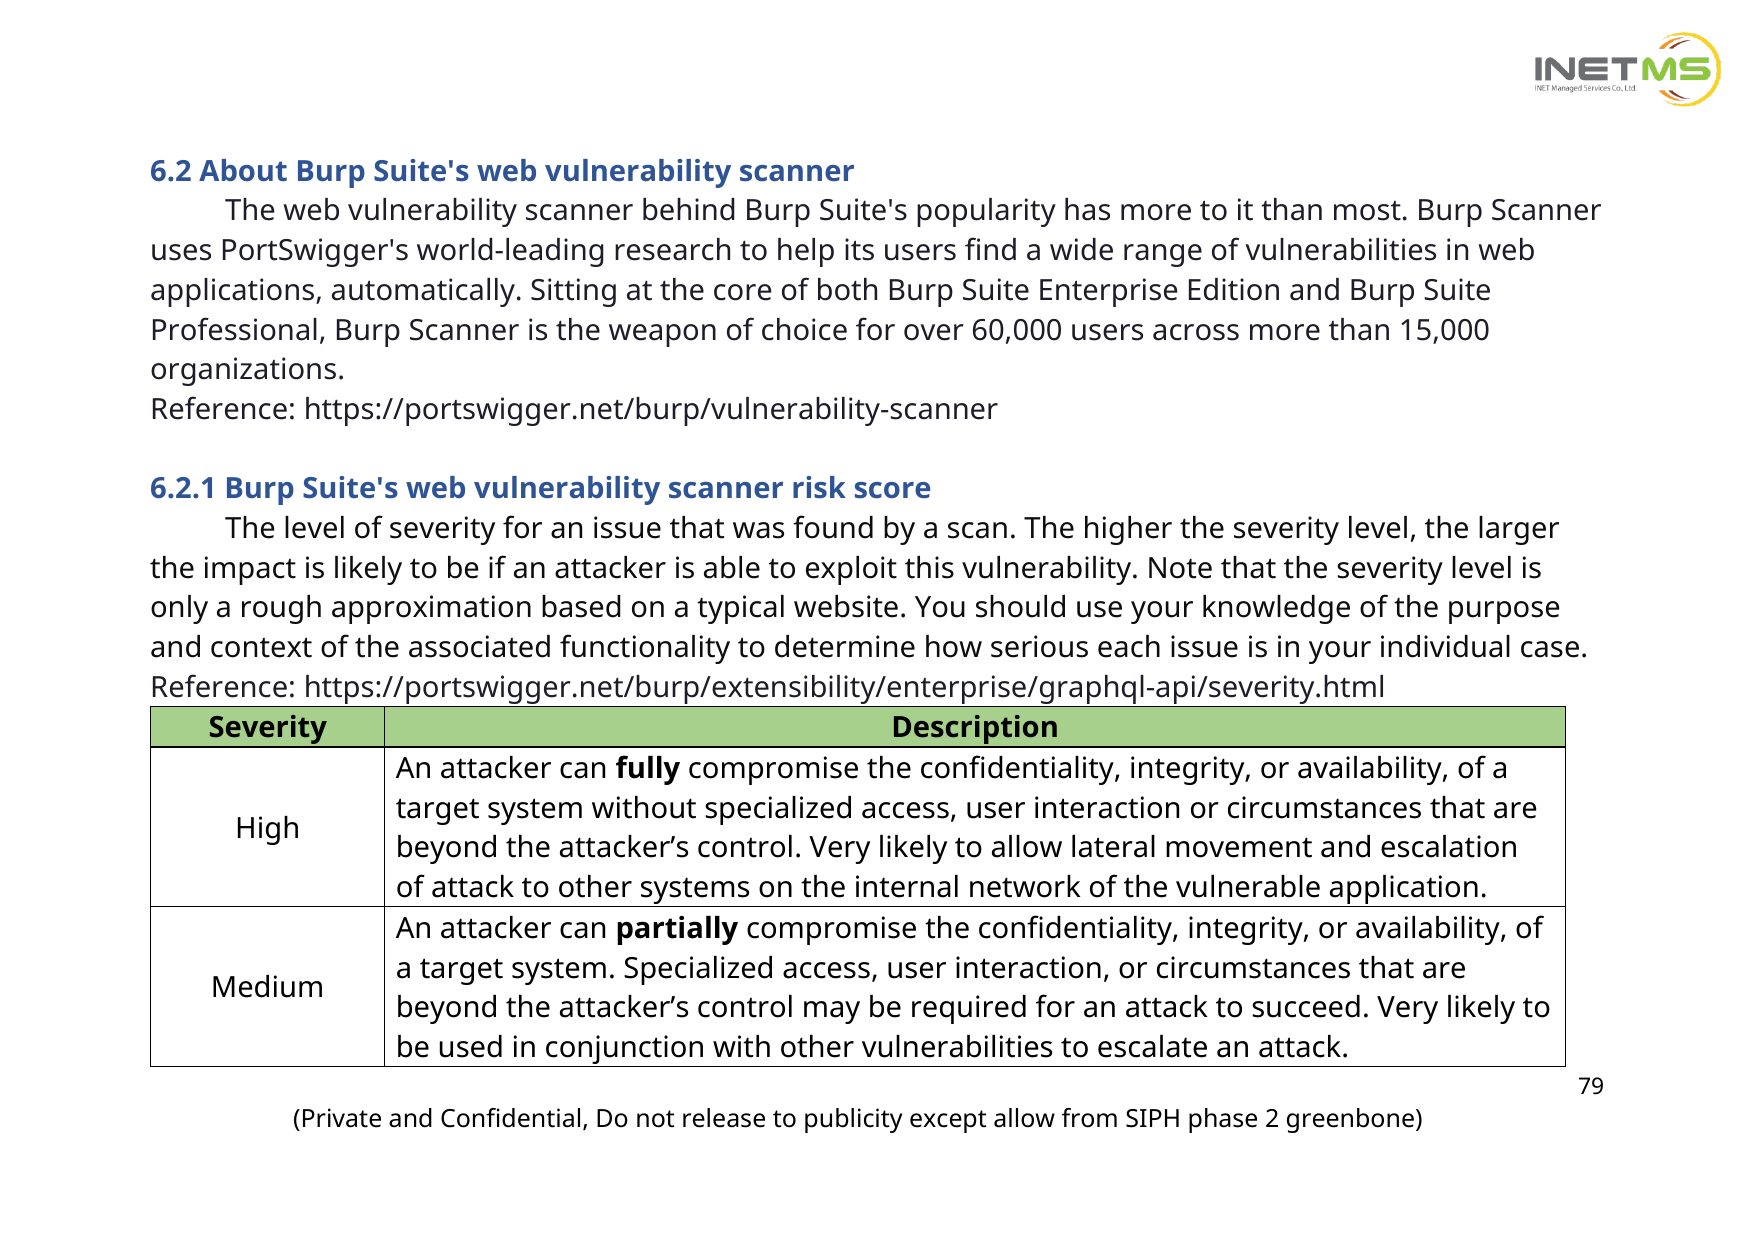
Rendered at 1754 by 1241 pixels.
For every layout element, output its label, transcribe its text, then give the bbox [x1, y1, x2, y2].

picture [1525, 29, 1724, 114]
text The level of severity for an issue that was found by a scan. The higher the severity level, the larger the impact is likely to be if an attacker is able to exploit this vulnerability. Note that the severity level is only a rough approximation based on a typical website. You should use your knowledge of the purpose and context of the associated functionality to determine how serious each issue is in your individual case. [150, 507, 1604, 666]
text The web vulnerability scanner behind Burp Suite's popularity has more to it than most. Burp Scanner uses PortSwigger's world-leading research to help its users find a wide range of vulnerabilities in web applications, automatically. Sitting at the core of both Burp Suite Enterprise Edition and Burp Suite Professional, Burp Scanner is the weapon of choice for over 60,000 users across more than 15,000 organizations. [150, 190, 1604, 388]
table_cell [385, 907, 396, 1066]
subtitle 6.2 About Burp Suite's web vulnerability scanner [150, 150, 1604, 190]
subtitle 6.2.1 Burp Suite's web vulnerability scanner risk score [150, 467, 1604, 507]
table_cell An attacker can partially compromise the confidentiality, integrity, or availability, of a target system. Specialized access, user interaction, or circumstances that are beyond the attacker’s control may be required for an attack to succeed. Very likely to be used in conjunction with other vulnerabilities to escalate an attack. [1350, 907, 1565, 1066]
table_header Severity [151, 707, 384, 746]
text Reference: https://portswigger.net/burp/extensibility/enterprise/graphql-api/severity.html [303, 666, 1604, 706]
table_cell Medium [151, 907, 384, 1066]
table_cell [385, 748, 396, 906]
text Reference: https://portswigger.net/burp/vulnerability-scanner [303, 388, 1604, 428]
table_header Description [385, 707, 1565, 746]
table_cell High [151, 748, 384, 906]
